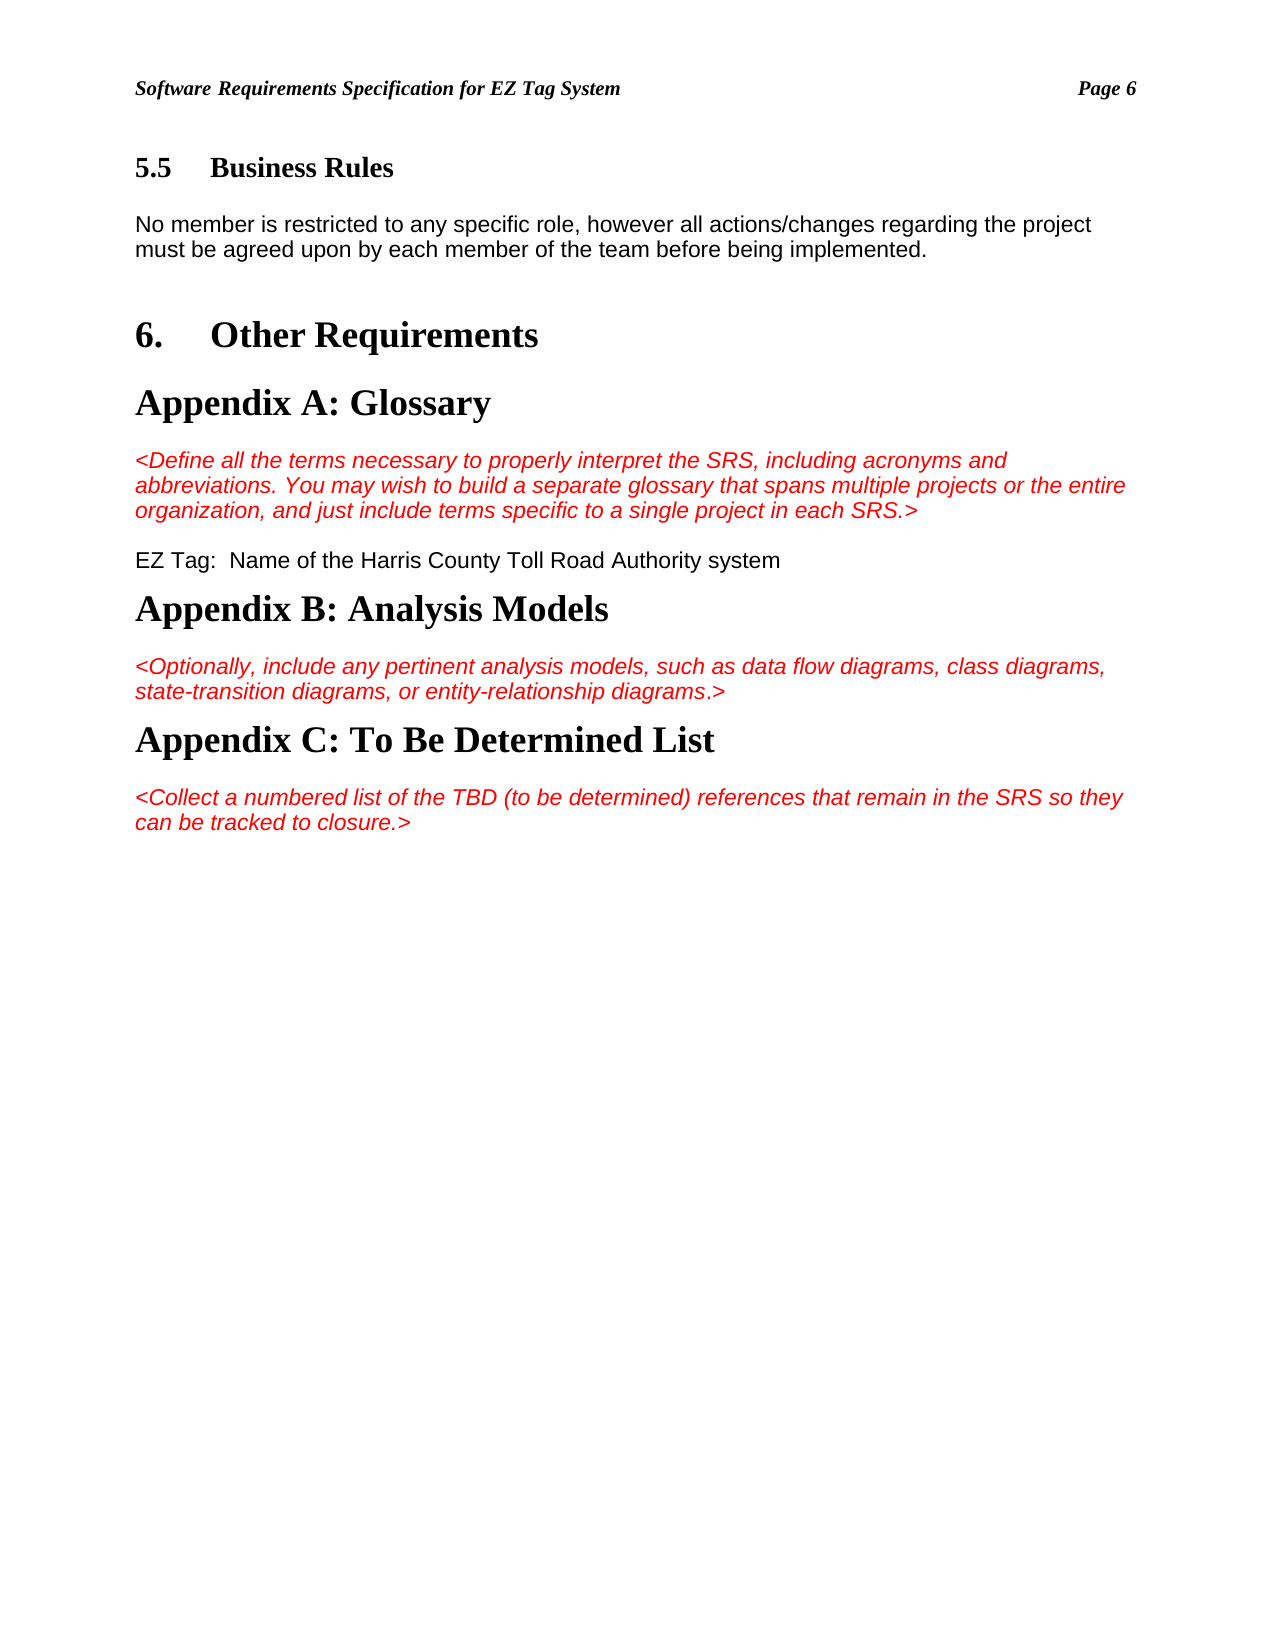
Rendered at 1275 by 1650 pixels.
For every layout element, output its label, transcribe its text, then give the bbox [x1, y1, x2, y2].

text <Optionally, include any pertinent analysis models, such as data flow diagrams, class diagrams, state-transition diagrams, or entity-relationship diagrams.> [135, 654, 1140, 704]
text <Define all the terms necessary to properly interpret the SRS, including acronyms and abbreviations. You may wish to build a separate glossary that spans multiple projects or the entire organization, and just include terms specific to a single project in each SRS.> [135, 449, 1140, 524]
subtitle Other Requirements [135, 313, 1140, 356]
text <Collect a numbered list of the TBD (to be determined) references that remain in the SRS so they can be tracked to closure.> [135, 785, 1140, 835]
subtitle Business Rules [135, 150, 1140, 183]
text No member is restricted to any specific role, however all actions/changes regarding the project must be agreed upon by each member of the team before being implemented. [135, 213, 1140, 263]
text Appendix C: To Be Determined List [135, 717, 1140, 760]
text EZ Tag: Name of the Harris County Toll Road Authority system [135, 549, 1140, 574]
text Appendix A: Glossary [135, 381, 1140, 424]
text Appendix B: Analysis Models [135, 586, 1140, 629]
